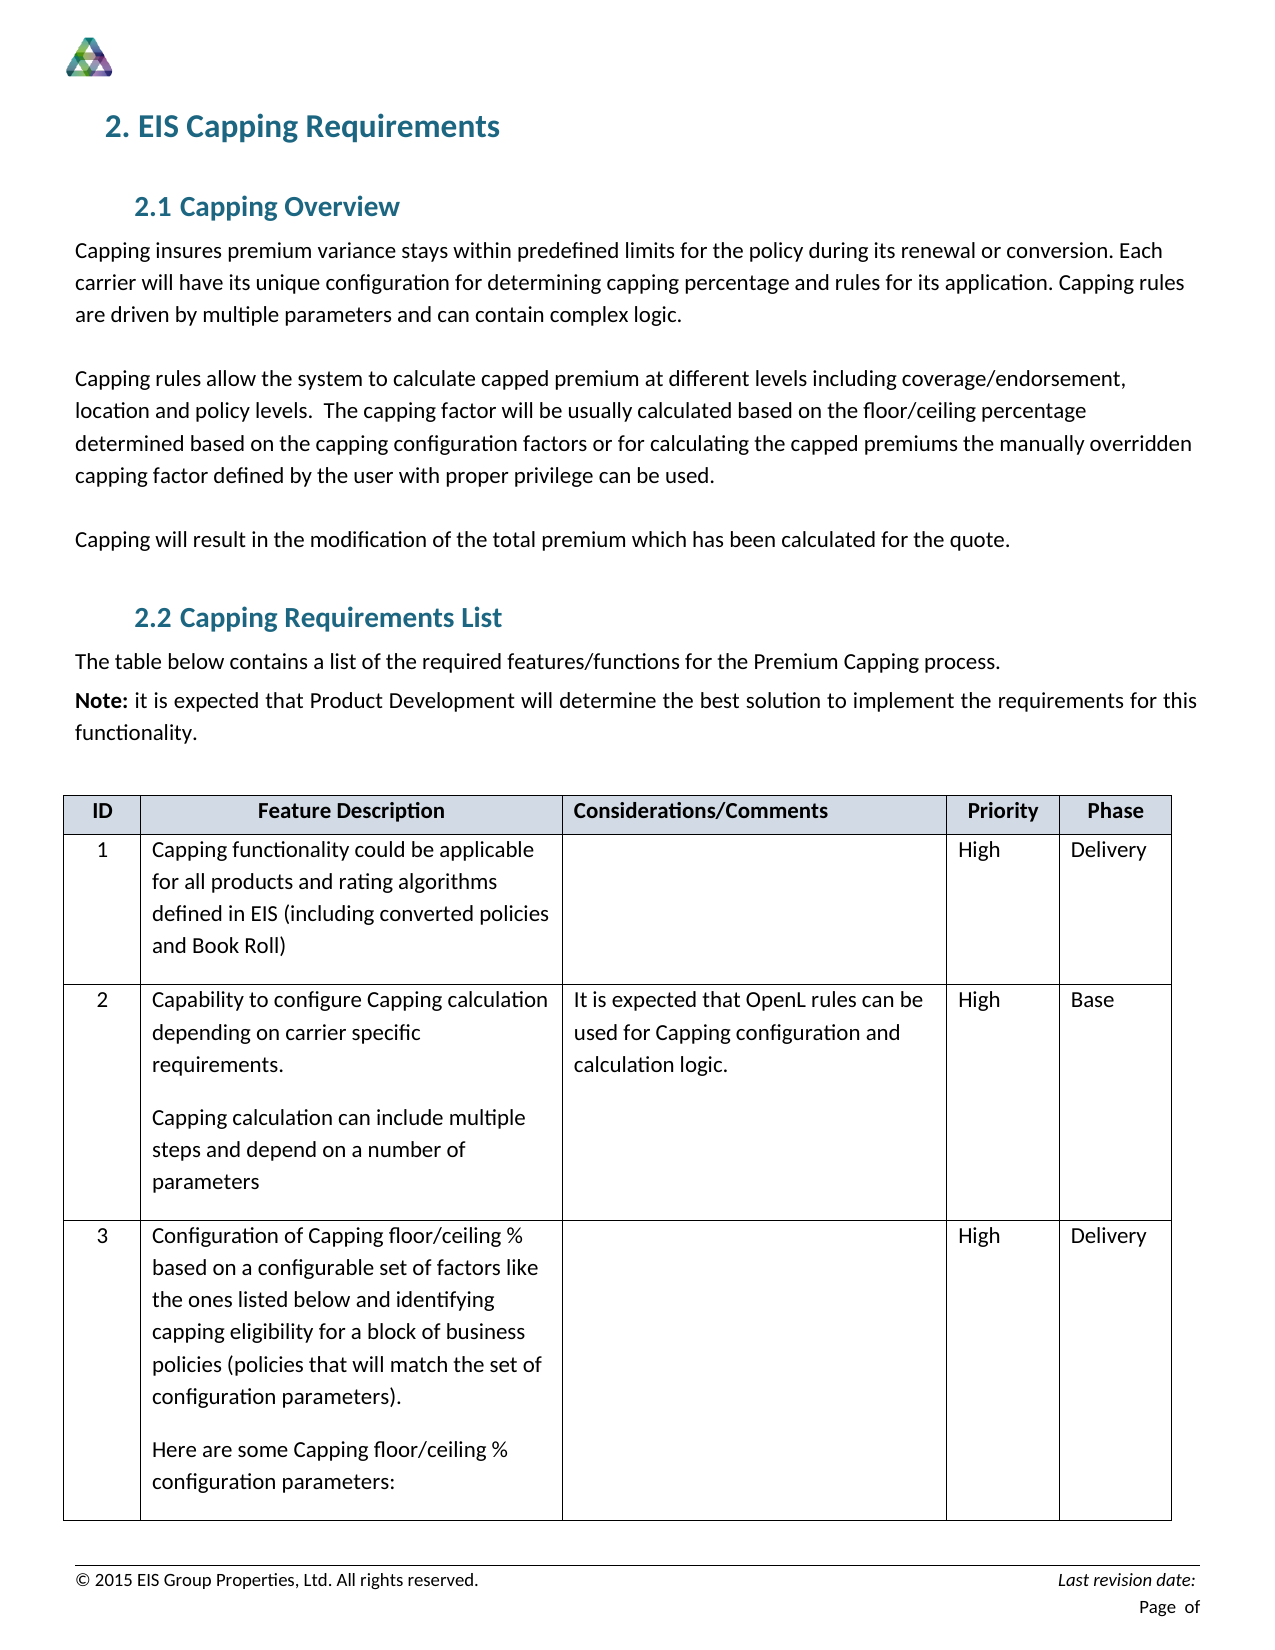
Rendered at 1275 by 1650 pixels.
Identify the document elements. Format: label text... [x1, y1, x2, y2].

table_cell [141, 1221, 562, 1520]
subtitle EIS Capping Requirements [104, 105, 1200, 146]
table_header ID [64, 796, 140, 834]
picture [65, 37, 112, 75]
table_cell 2 [64, 985, 140, 1220]
table_cell High [947, 835, 1059, 984]
table_cell [563, 1221, 946, 1520]
table_cell Base [1060, 985, 1171, 1220]
text The table below contains a list of the required features/functions for the Premium Capping process. [75, 647, 1200, 675]
subtitle Capping Requirements List [134, 599, 1134, 635]
table_cell Delivery [1060, 835, 1171, 984]
table_header Phase [1060, 796, 1171, 834]
text Note: it is expected that Product Development will determine the best solution to implement the requirements for this functionality. [75, 686, 1200, 746]
table_cell [563, 835, 946, 984]
table_cell 1 [64, 835, 140, 984]
table_header Feature Description [141, 796, 562, 834]
subtitle Capping Overview [134, 188, 1134, 223]
table_header Priority [947, 796, 1059, 834]
table_cell 3 [64, 1221, 140, 1520]
table_cell Capping functionality could be applicable for all products and rating algorithms defined in EIS (including converted policies and Book Roll) [141, 835, 562, 984]
table_cell High [947, 1221, 1059, 1520]
text Capping insures premium variance stays within predefined limits for the policy during its renewal or conversion. Each carrier will have its unique configuration for determining capping percentage and rules for its application. Capping rules are driven by multiple parameters and can contain complex logic. [75, 236, 1200, 328]
text Capping rules allow the system to calculate capped premium at different levels including coverage/endorsement, location and policy levels. The capping factor will be usually calculated based on the floor/ceiling percentage determined based on the capping configuration factors or for calculating the capped premiums the manually overridden capping factor defined by the user with proper privilege can be used. [75, 364, 1200, 489]
table_cell High [947, 985, 1059, 1220]
text Capping will result in the modification of the total premium which has been calculated for the quote. [75, 525, 1200, 553]
table_cell Capability to configure Capping calculation depending on carrier specific requirements. Capping calculation can include multiple steps and depend on a number of parameters [141, 985, 562, 1220]
table_cell It is expected that OpenL rules can be used for Capping configuration and calculation logic. [563, 985, 946, 1220]
table_cell Delivery [1060, 1221, 1171, 1520]
table_header Considerations/Comments [563, 796, 946, 834]
